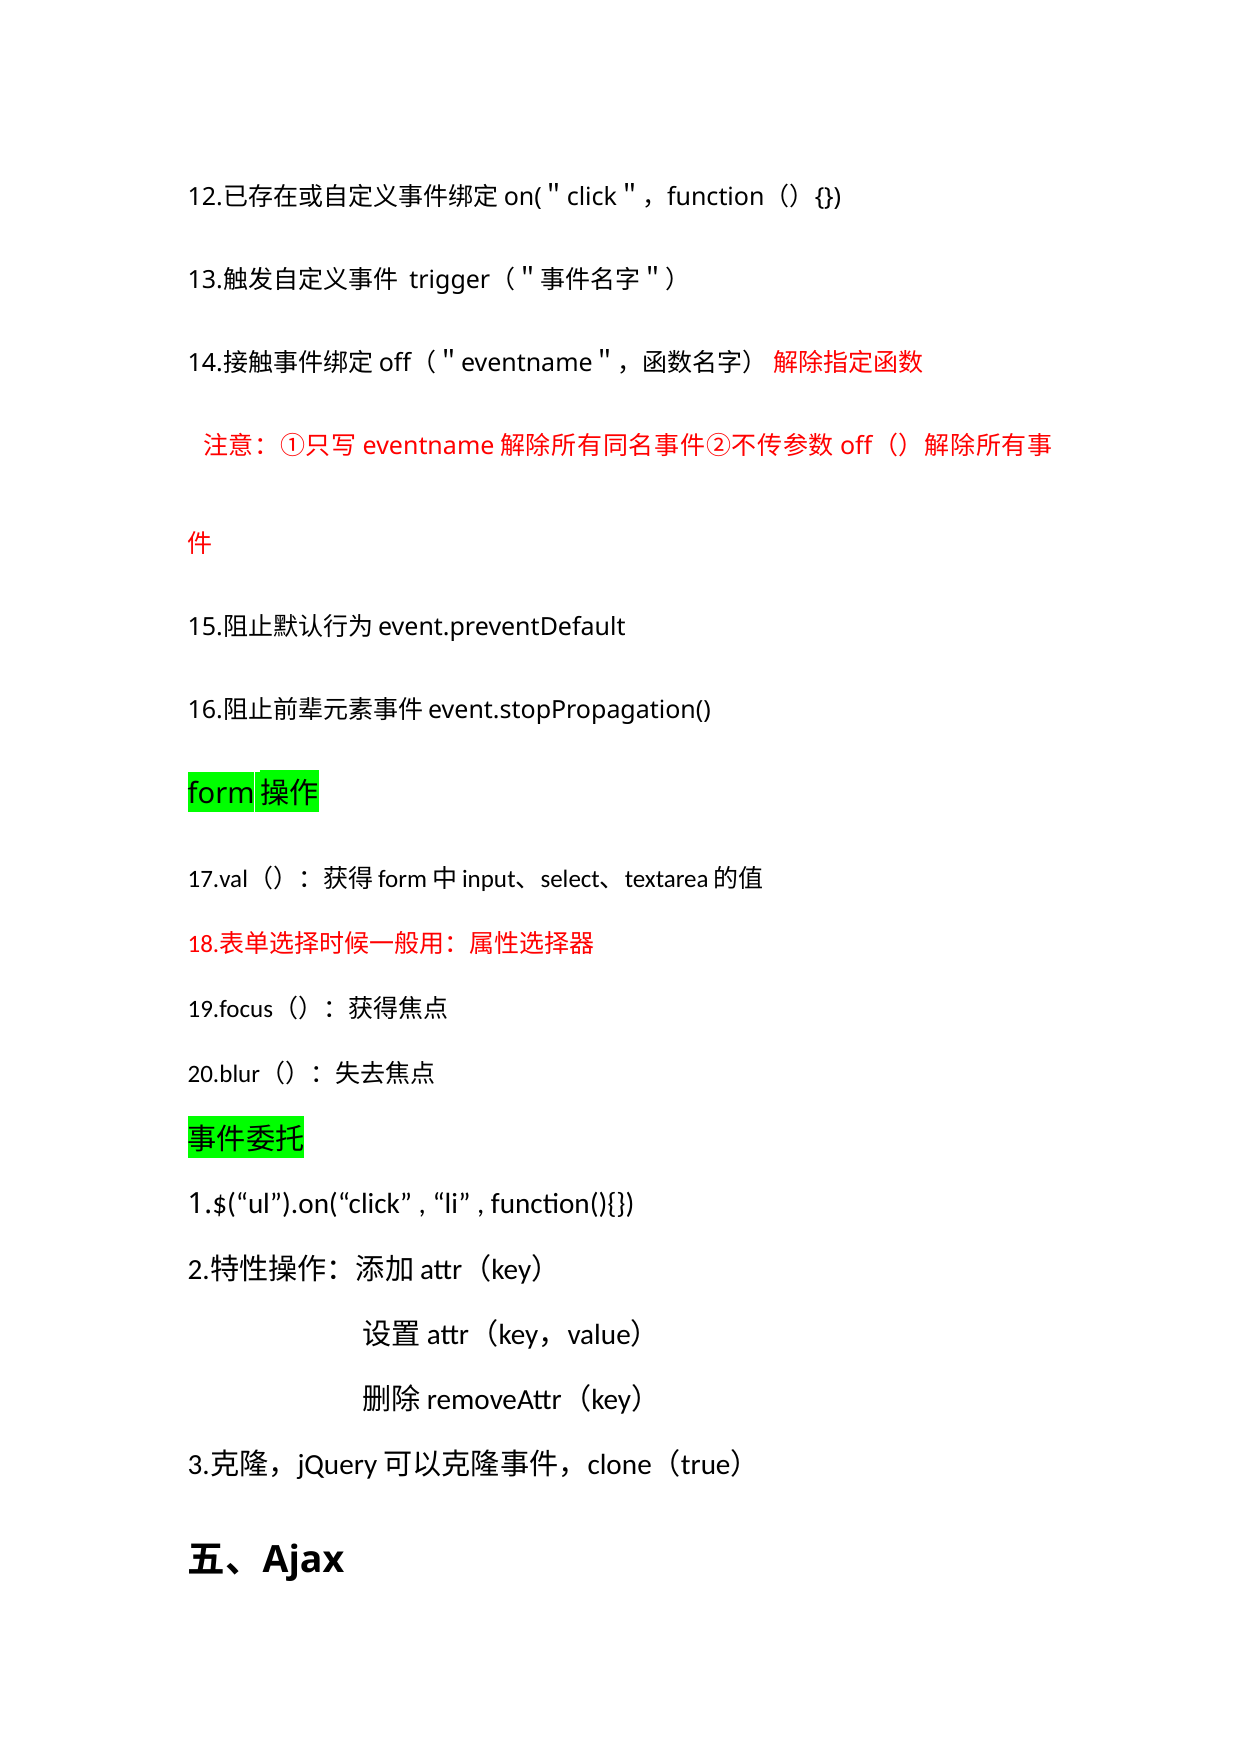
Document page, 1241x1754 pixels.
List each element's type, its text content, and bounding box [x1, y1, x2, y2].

text 设置attr（key，value） [187, 1299, 1053, 1364]
text 13.触发自定义事件 trigger（＂事件名字＂） [187, 245, 1053, 310]
list 表单选择时候一般用：属性选择器 [187, 909, 1053, 974]
list val（）：获得form中input、select、textarea的值 [187, 844, 1053, 909]
text 3.克隆，jQuery可以克隆事件，clone（true） [187, 1429, 1053, 1494]
text form操作 [187, 758, 1053, 823]
text 删除removeAttr（key） [187, 1364, 1053, 1429]
text 12.已存在或自定义事件绑定 on(＂click＂，function（）{}) [187, 162, 1053, 227]
text 事件委托 [187, 1104, 1053, 1169]
list 阻止前辈元素事件event.stopPropagation() [187, 675, 1053, 740]
list blur（）：失去焦点 [187, 1039, 1053, 1104]
list 阻止默认行为event.preventDefault [187, 592, 1053, 657]
text 2.特性操作：添加attr（key） [187, 1234, 1053, 1299]
subtitle 五、Ajax [187, 1523, 1053, 1588]
text 1.$(“ul”).on(“click” , “li” , function(){}) [187, 1169, 1053, 1234]
text 14.接触事件绑定 off（＂eventname＂，函数名字） 解除指定函数 [187, 328, 1053, 393]
text 注意：①只写eventname解除所有同名事件②不传参数off（）解除所有事件 [187, 411, 1053, 574]
list focus（）：获得焦点 [187, 974, 1053, 1039]
